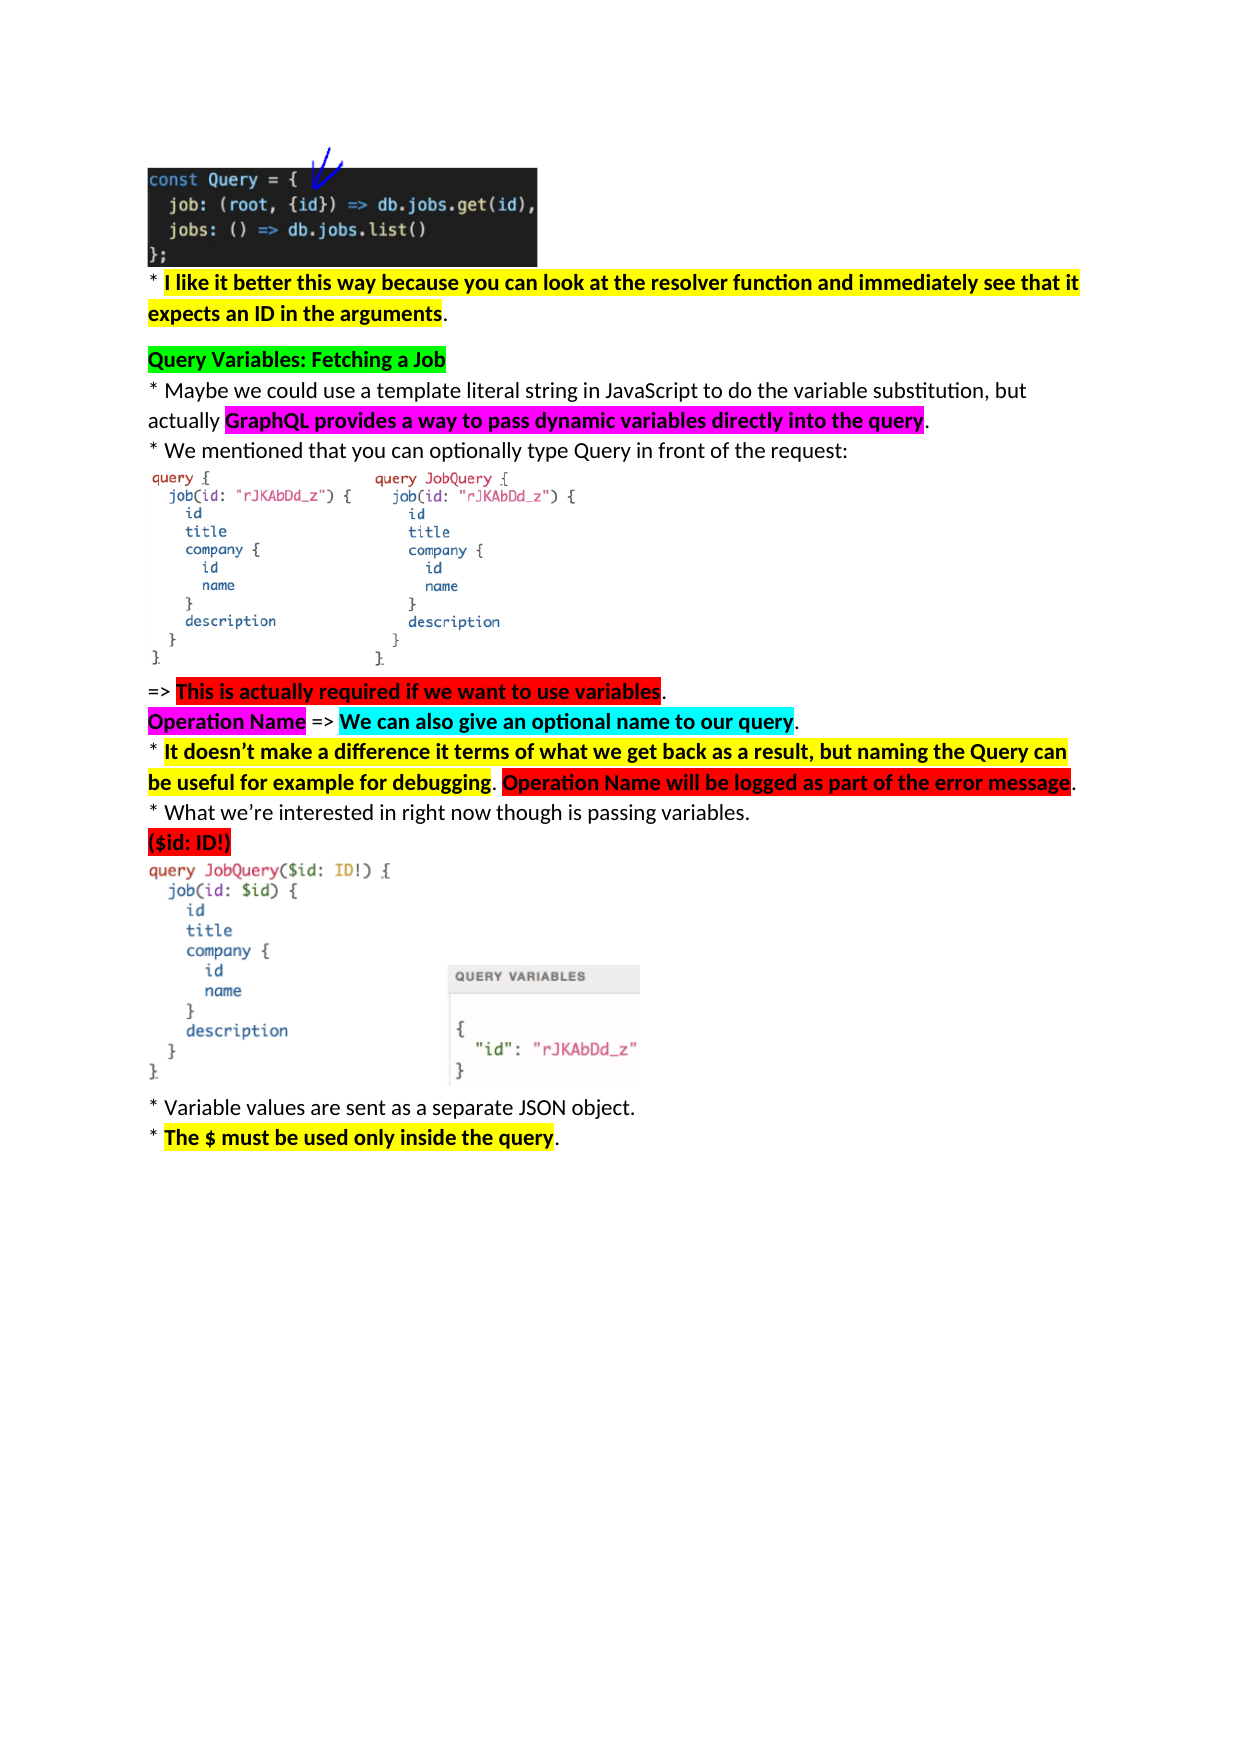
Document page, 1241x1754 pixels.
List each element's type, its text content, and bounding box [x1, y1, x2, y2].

picture [372, 466, 577, 670]
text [148, 148, 1093, 327]
picture [447, 965, 640, 1086]
picture [147, 468, 354, 670]
picture [147, 147, 538, 267]
text Query Variables: Fetching a Job * Maybe we could use a template literal string in JavaScript to do the variable substitution, but actually GraphQL provides a way to pass dynamic variables directly into the query. * We mentioned that you can optionally type Query in front of the request: => This is actually required if we want to use variables. Operation Name => We can also give an optional name to our query. * It doesn’t make a difference it terms of what we get back as a result, but naming the Query can be useful for example for debugging. Operation Name will be logged as part of the error message. * What we’re interested in right now though is passing variables. ($id: ID!) * Variable values are sent as a separate JSON object. * The $ must be used only inside the query. * We’re using the shorthand syntax so set both the property name and its value (id: id). [148, 346, 1093, 1151]
picture [147, 858, 392, 1086]
